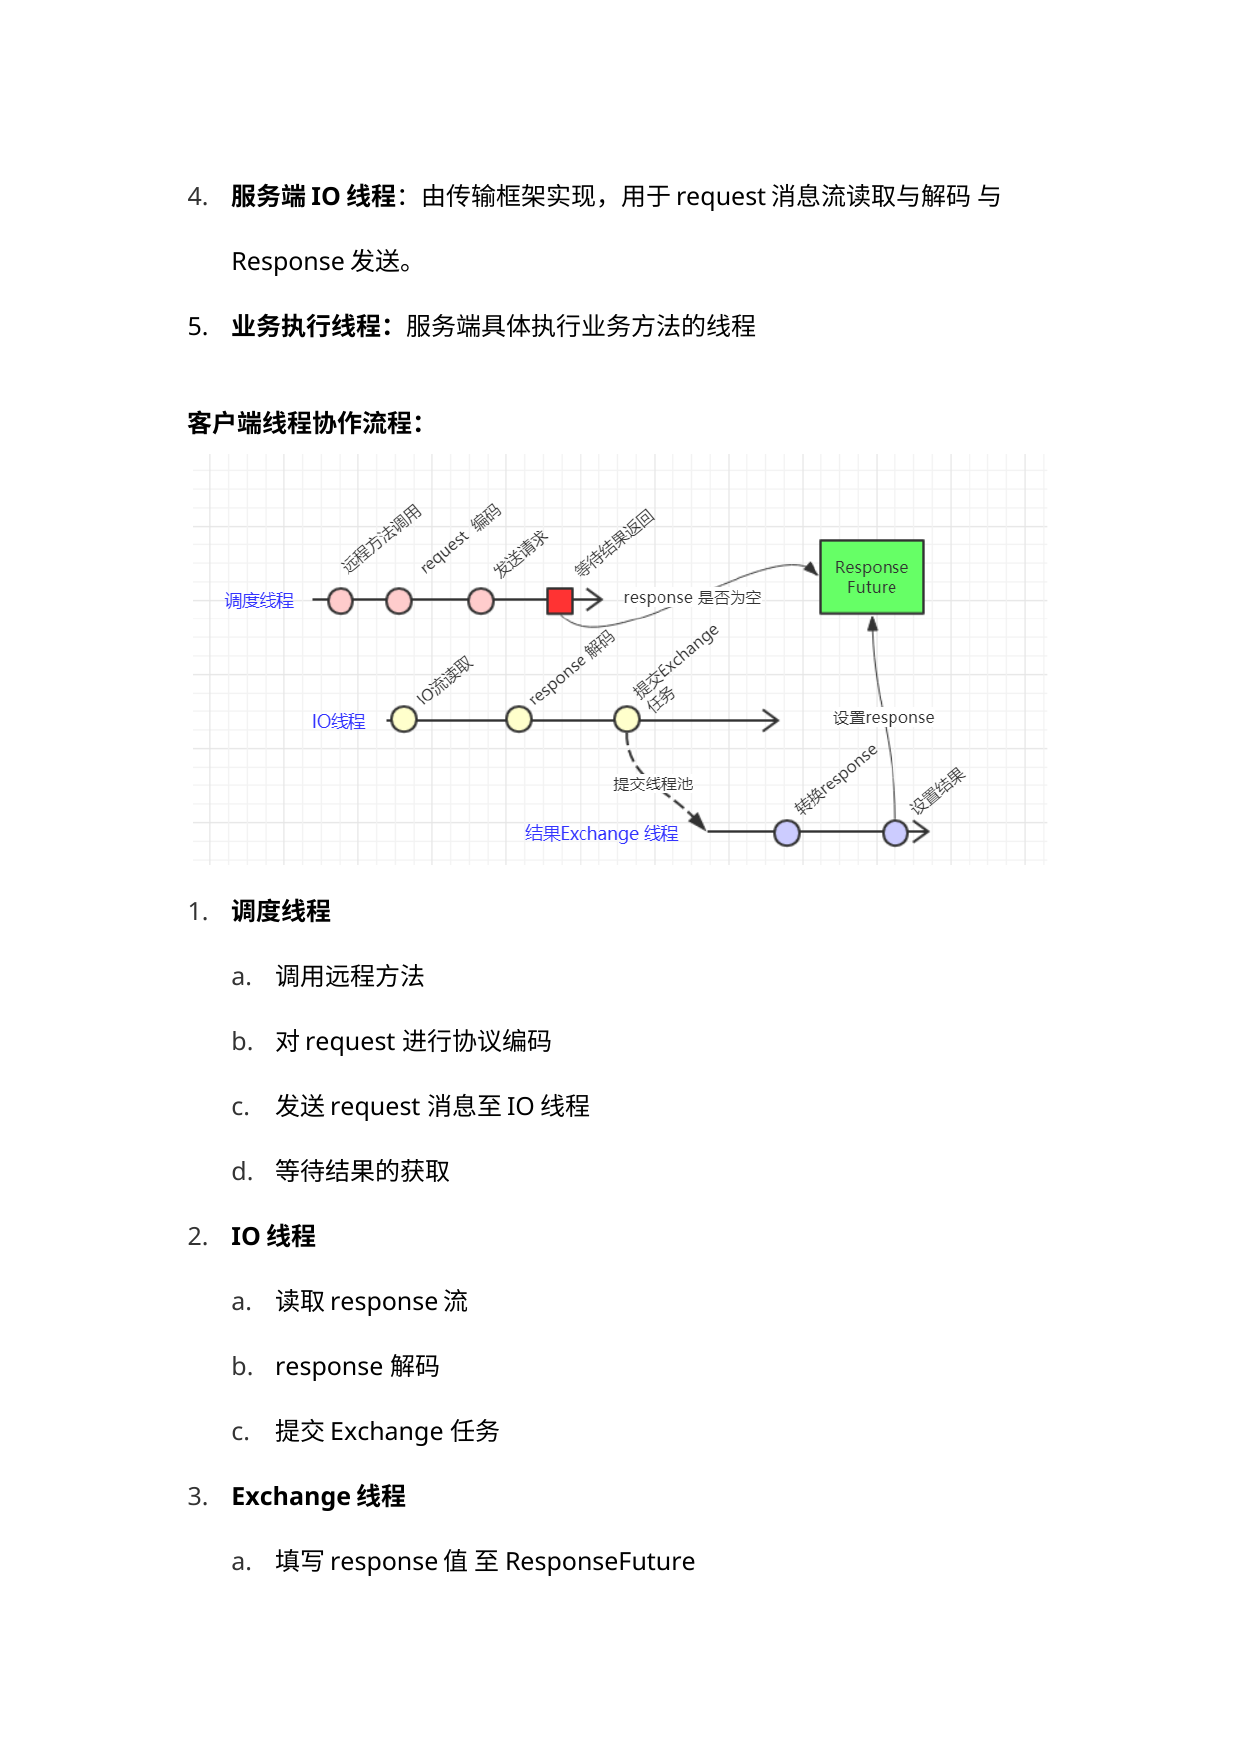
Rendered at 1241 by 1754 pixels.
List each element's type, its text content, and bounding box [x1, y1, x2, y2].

list 发送request 消息至IO线程 [231, 1072, 1053, 1137]
list response 解码 [231, 1332, 1053, 1397]
list 读取response流 [231, 1267, 1053, 1332]
list 调用远程方法 [231, 942, 1053, 1007]
list 对request 进行协议编码 [231, 1007, 1053, 1072]
picture [193, 454, 1048, 865]
list 服务端IO线程：由传输框架实现，用于request消息流读取与解码 与Response发送。 [187, 162, 1053, 292]
text 客户端线程协作流程： [187, 389, 1053, 454]
list 调度线程 [187, 877, 1053, 942]
list IO线程 [187, 1202, 1053, 1267]
list Exchange线程 [187, 1462, 1053, 1527]
list 业务执行线程：服务端具体执行业务方法的线程 [187, 292, 1053, 357]
list 等待结果的获取 [231, 1137, 1053, 1202]
list 填写response值 至 ResponseFuture [231, 1527, 1053, 1592]
list 提交Exchange 任务 [231, 1397, 1053, 1462]
